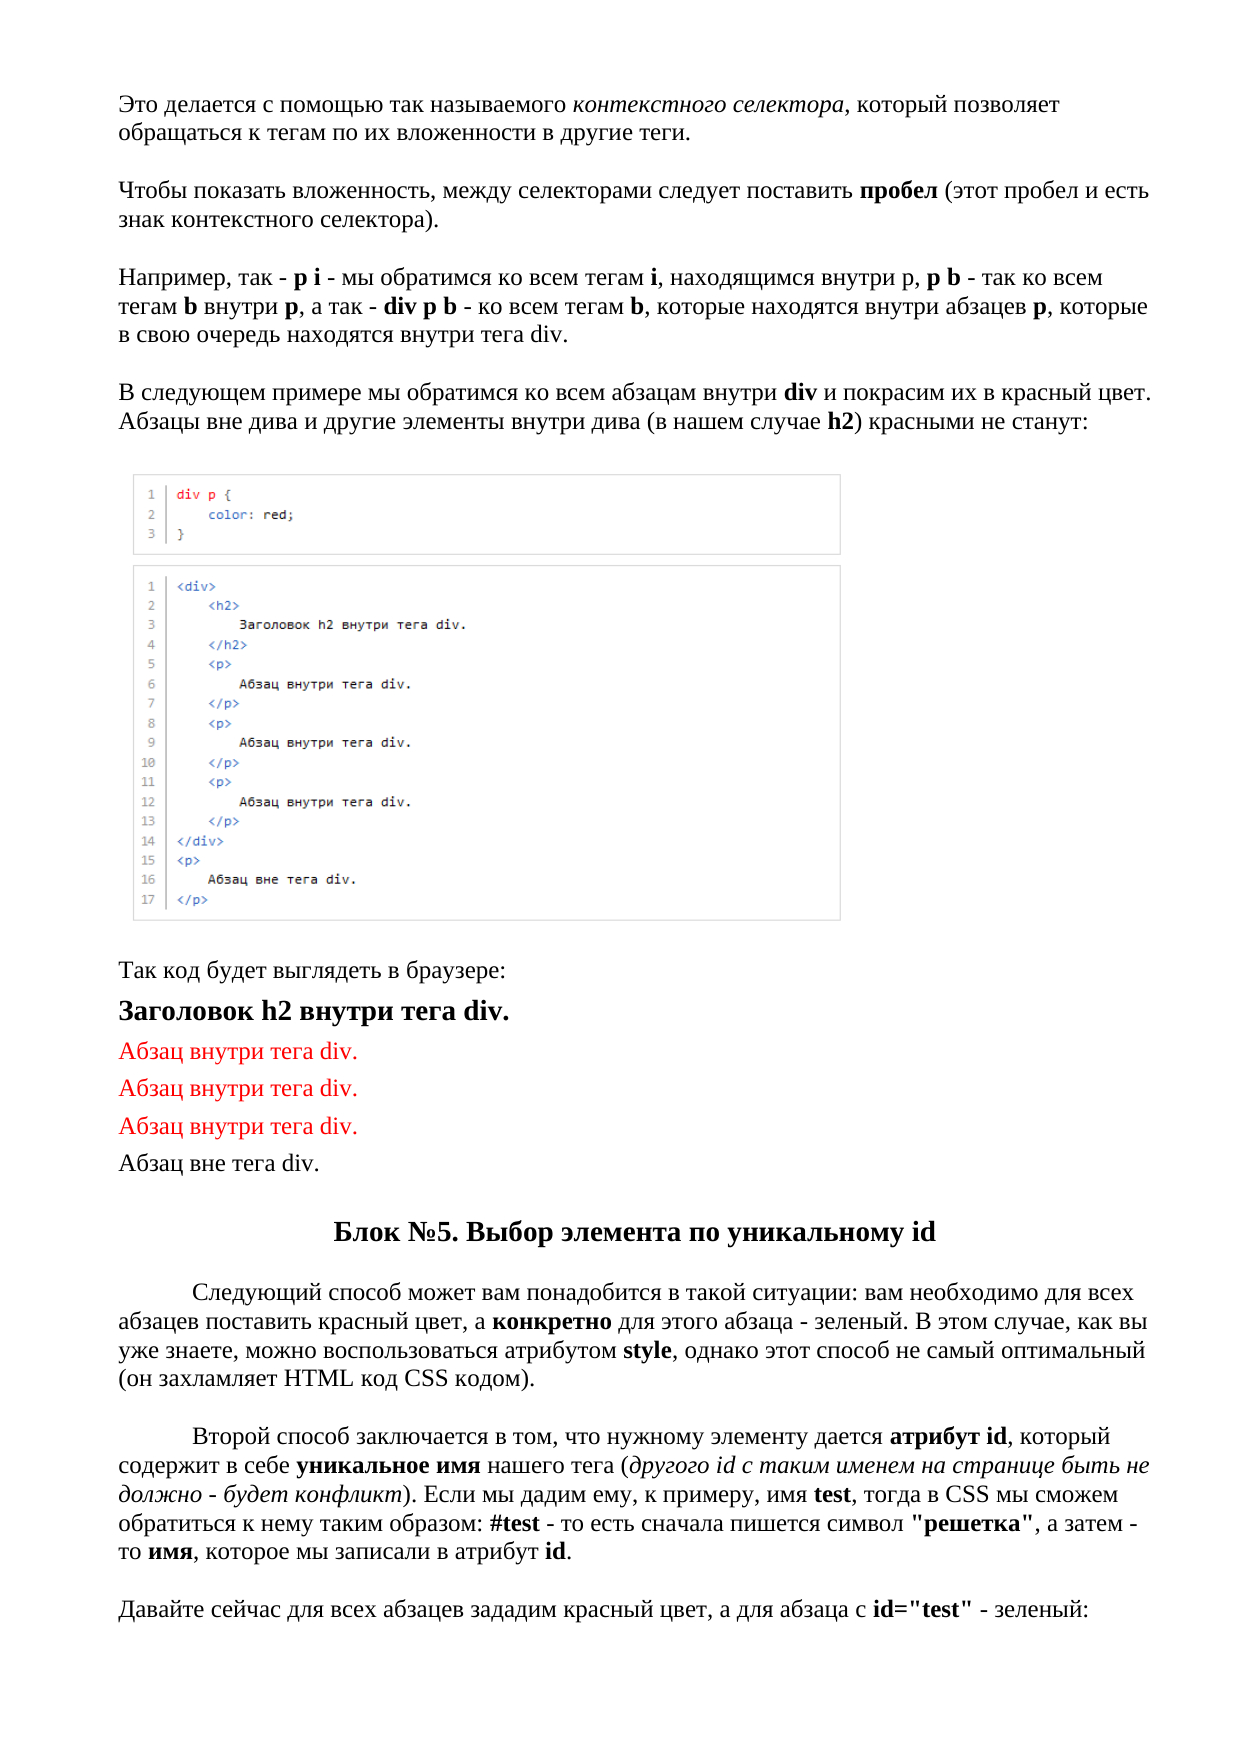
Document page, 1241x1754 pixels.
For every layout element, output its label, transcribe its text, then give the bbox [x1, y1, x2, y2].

text Следующий способ может вам понадобится в такой ситуации: вам необходимо для всех абзацев поставить красный цвет, а конкретно для этого абзаца - зеленый. В этом случае, как вы уже знаете, можно воспользоваться атрибутом style, однако этот способ не самый оптимальный (он захламляет HTML код CSS кодом). [118, 1277, 1152, 1392]
picture [118, 464, 852, 927]
text Чтобы показать вложенность, между селекторами следует поставить пробел (этот пробел и есть знак контекстного селектора). [118, 175, 1152, 233]
text В следующем примере мы обратимся ко всем абзацам внутри div и покрасим их в красный цвет. Абзацы вне дива и другие элементы внутри дива (в нашем случае h2) красными не станут: [118, 377, 1152, 435]
subtitle Заголовок h2 внутри тега div. [118, 993, 1152, 1026]
text Блок №5. Выбор элемента по уникальному id [118, 1214, 1152, 1248]
text Второй способ заключается в том, что нужному элементу дается атрибут id, который содержит в себе уникальное имя нашего тега (другого id с таким именем на странице быть не должно - будет конфликт). Если мы дадим ему, к примеру, имя test, тогда в CSS мы сможем обратиться к нему таким образом: #test - то есть сначала пишется символ "решетка", а затем - то имя, которое мы записали в атрибут id. [118, 1421, 1152, 1565]
text Абзац внутри тега div. [118, 1111, 1152, 1139]
text Абзац внутри тега div. [118, 1036, 1152, 1065]
text Например, так - p i - мы обратимся ко всем тегам i, находящимся внутри p, p b - так ко всем тегам b внутри p, а так - div p b - ко всем тегам b, которые находятся внутри абзацев p, которые в свою очередь находятся внутри тега div. [118, 262, 1152, 348]
text Это делается с помощью так называемого контекстного селектора, который позволяет обращаться к тегам по их вложенности в другие теги. [118, 89, 1152, 146]
text Давайте сейчас для всех абзацев зададим красный цвет, а для абзаца с id="test" - зеленый: [118, 1594, 1152, 1623]
text Абзац внутри тега div. [118, 1073, 1152, 1102]
text Так код будет выглядеть в браузере: [118, 955, 1152, 984]
text Абзац вне тега div. [118, 1148, 1152, 1177]
